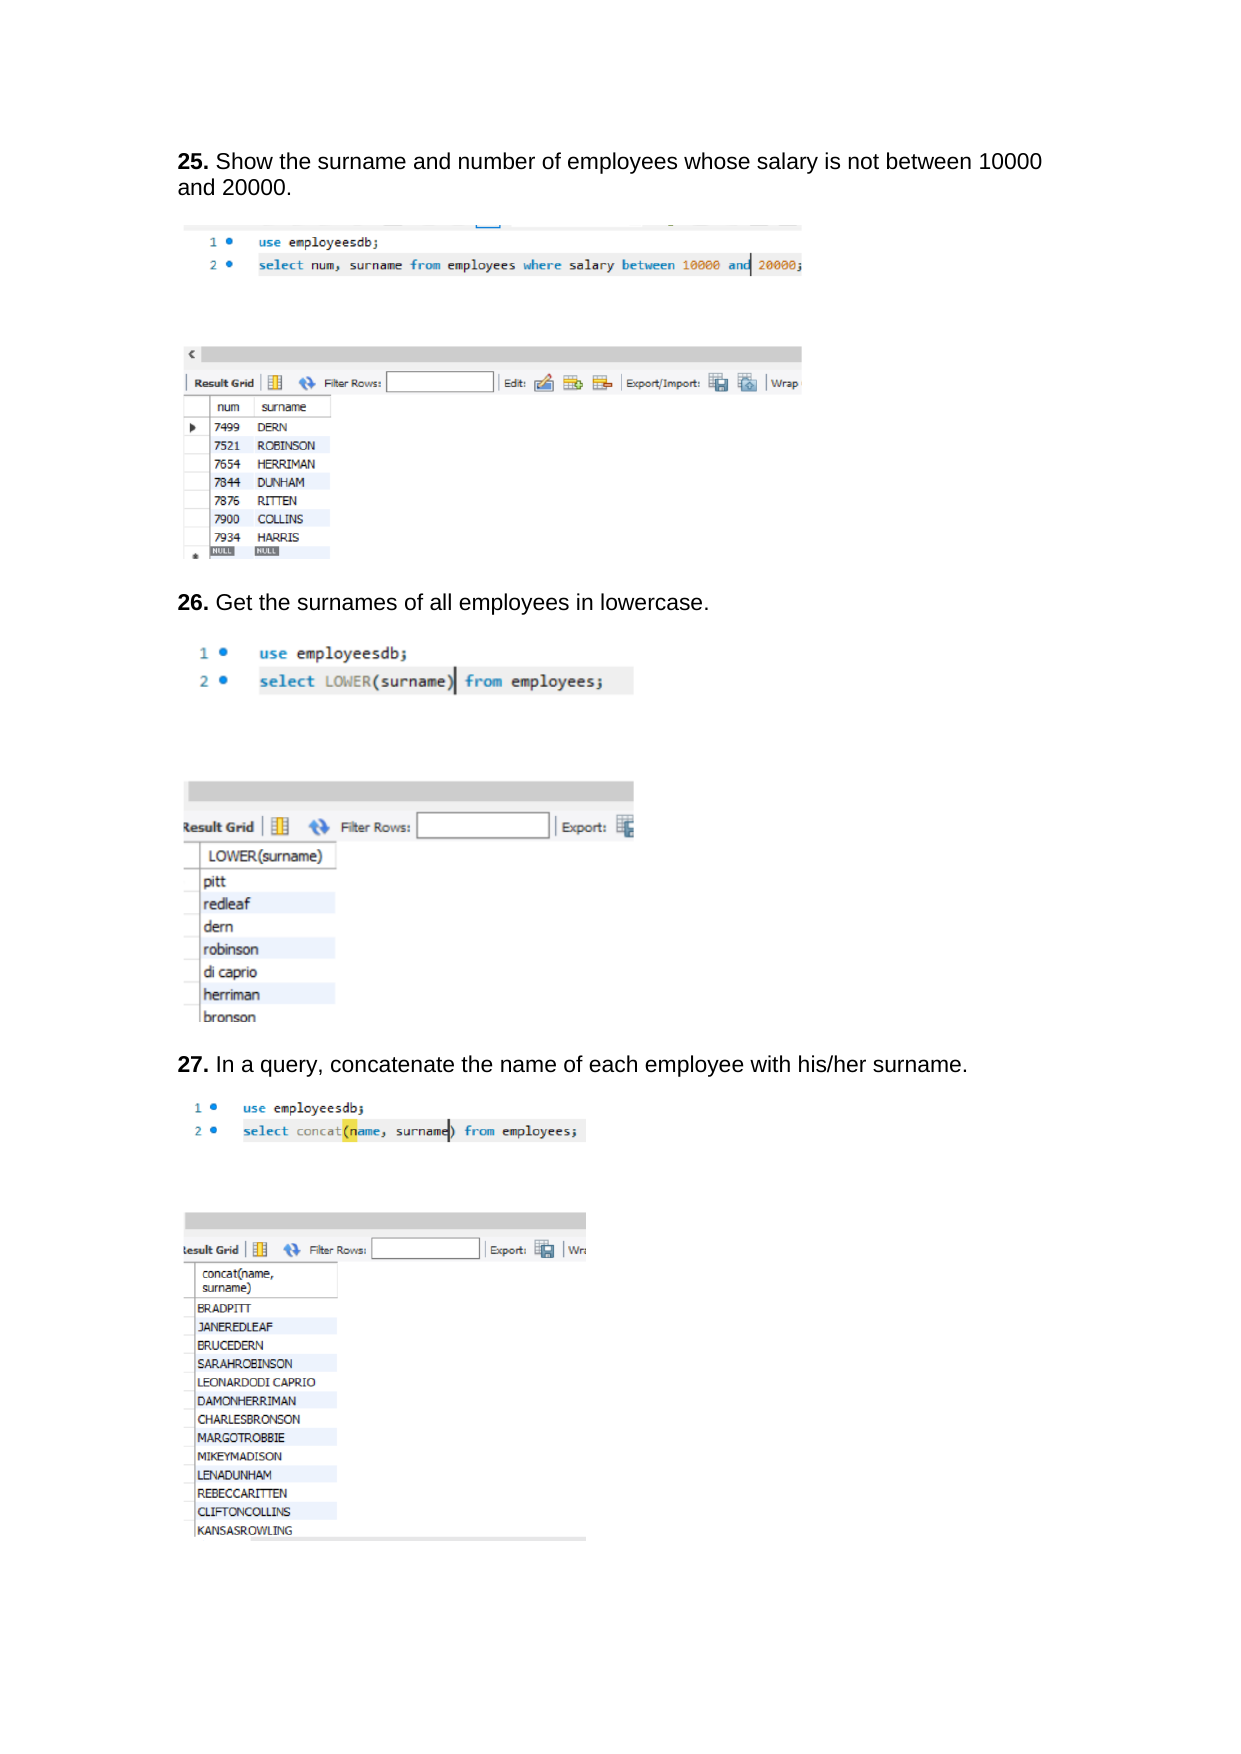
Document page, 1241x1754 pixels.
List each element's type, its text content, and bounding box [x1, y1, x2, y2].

text 26. Get the surnames of all employees in lowercase. [177, 589, 1063, 615]
picture [183, 225, 802, 559]
text 25. Show the surname and number of employees whose salary is not between 10000 and 20000. [177, 148, 1063, 200]
picture [183, 640, 634, 1022]
text 27. In a query, concatenate the name of each employee with his/her surname. [177, 1051, 1063, 1078]
picture [183, 1102, 586, 1541]
